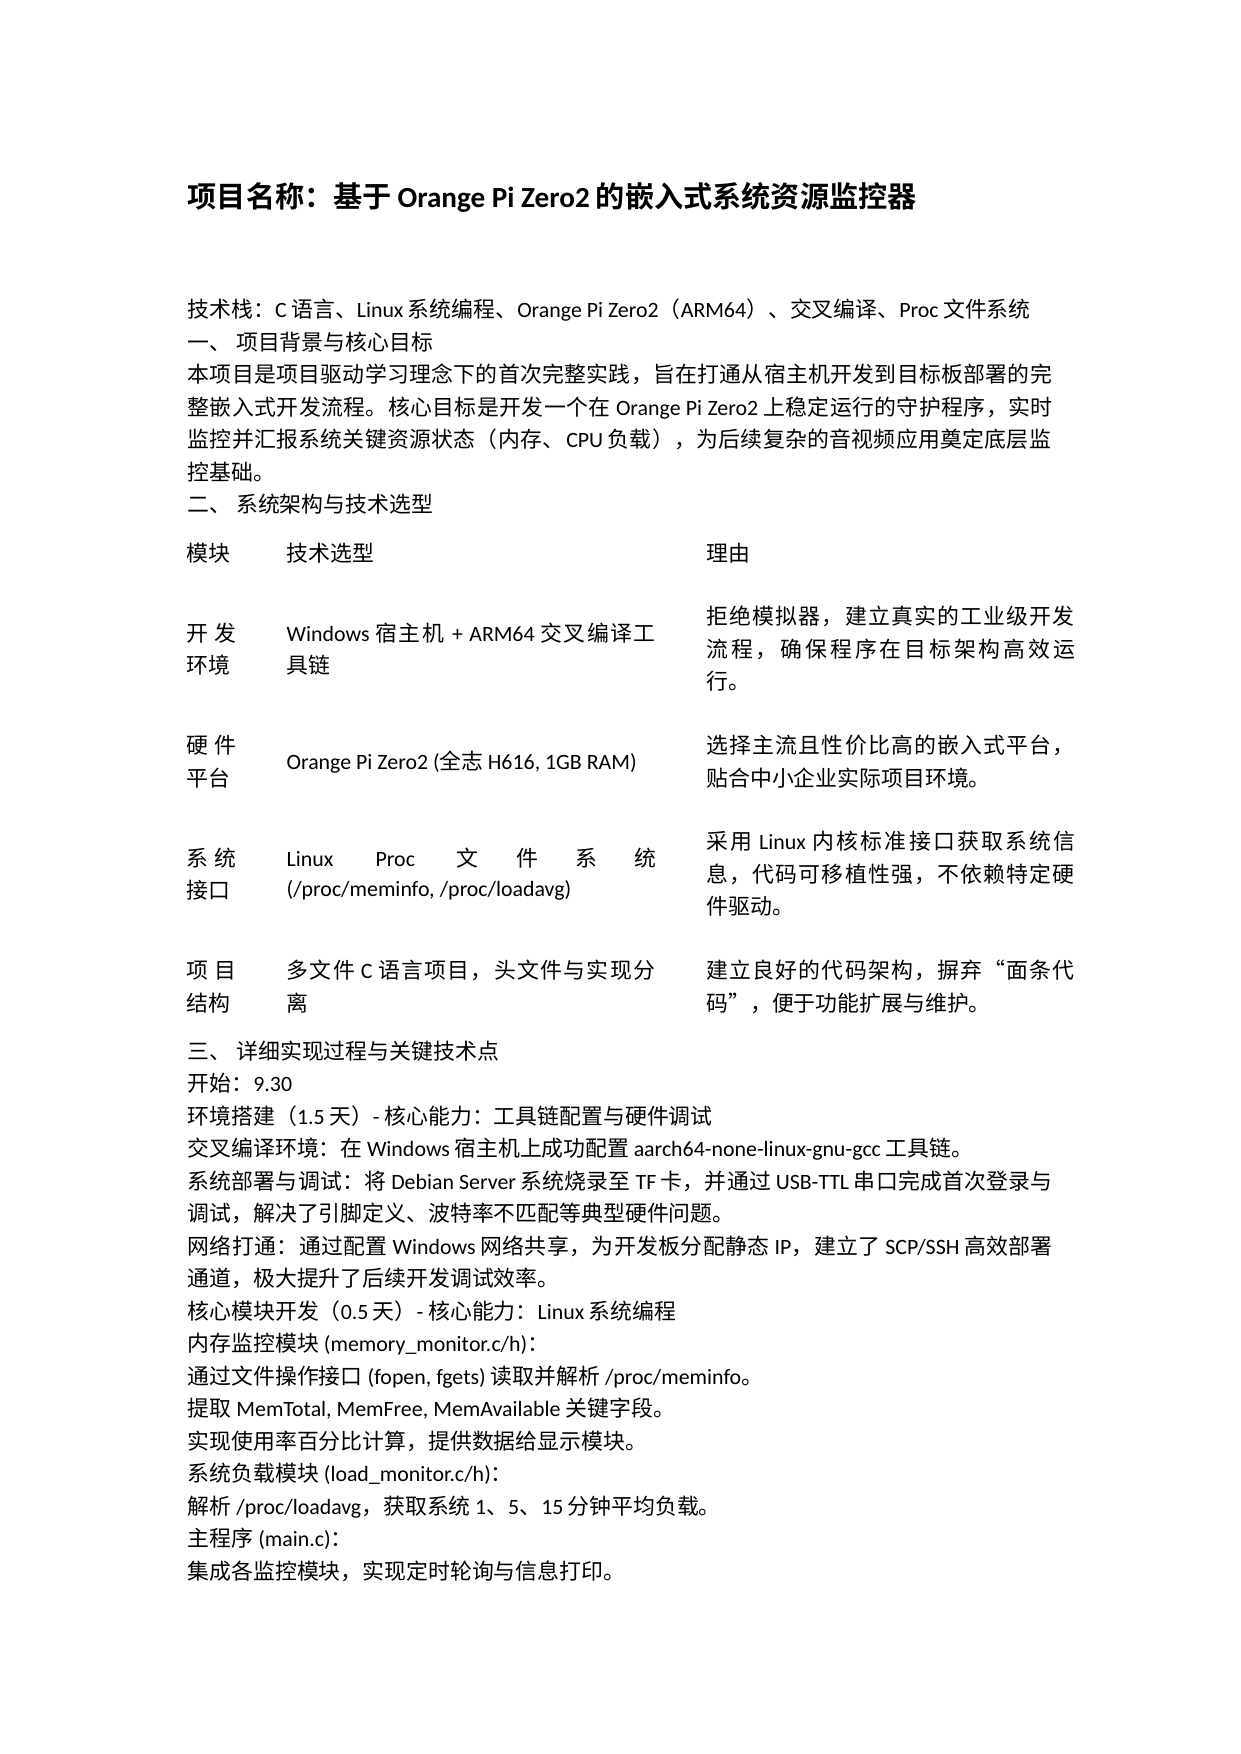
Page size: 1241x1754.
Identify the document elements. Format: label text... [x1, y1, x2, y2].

text 内存监控模块 (memory_monitor.c/h)： [187, 1326, 1053, 1358]
table_cell Windows宿主机 + ARM64交叉编译工具链 [261, 583, 681, 712]
list 开始：9.30 [187, 1066, 1053, 1098]
table_cell 采用Linux内核标准接口获取系统信息，代码可移植性强，不依赖特定硬件驱动。 [681, 808, 1076, 937]
table_cell 硬件平台 [186, 712, 261, 808]
text 系统负载模块 (load_monitor.c/h)： [187, 1456, 1053, 1488]
text 网络打通：通过配置Windows网络共享，为开发板分配静态IP，建立了SCP/SSH高效部署通道，极大提升了后续开发调试效率。 [187, 1228, 1053, 1293]
table_header 技术选型 [261, 520, 681, 583]
table_cell Linux Proc文件系统 (/proc/meminfo, /proc/loadavg) [261, 808, 681, 937]
text 二、 系统架构与技术选型 [187, 487, 1053, 519]
text 技术栈：C语言、Linux系统编程、Orange Pi Zero2（ARM64）、交叉编译、Proc文件系统 [187, 292, 1053, 324]
text 环境搭建（1.5天）- 核心能力：工具链配置与硬件调试 [187, 1098, 1053, 1131]
table_cell 系统接口 [186, 808, 261, 937]
table_cell 拒绝模拟器，建立真实的工业级开发流程，确保程序在目标架构高效运行。 [681, 583, 1076, 712]
table_cell 多文件C语言项目，头文件与实现分离 [261, 937, 681, 1033]
table_cell 项目结构 [186, 937, 261, 1033]
text 交叉编译环境：在Windows宿主机上成功配置aarch64-none-linux-gnu-gcc工具链。 [187, 1131, 1053, 1163]
text 集成各监控模块，实现定时轮询与信息打印。 [187, 1553, 1053, 1586]
table_header 理由 [681, 520, 1076, 583]
text 解析 /proc/loadavg，获取系统1、5、15分钟平均负载。 [187, 1488, 1053, 1521]
table_cell Orange Pi Zero2 (全志H616, 1GB RAM) [261, 712, 681, 808]
text 主程序 (main.c)： [187, 1521, 1053, 1553]
table_header 模块 [186, 520, 261, 583]
text 实现使用率百分比计算，提供数据给显示模块。 [187, 1423, 1053, 1456]
text 系统部署与调试：将Debian Server系统烧录至TF卡，并通过USB-TTL串口完成首次登录与调试，解决了引脚定义、波特率不匹配等典型硬件问题。 [187, 1163, 1053, 1228]
table_cell 建立良好的代码架构，摒弃“面条代码”，便于功能扩展与维护。 [681, 937, 1076, 1033]
text 本项目是项目驱动学习理念下的首次完整实践，旨在打通从宿主机开发到目标板部署的完整嵌入式开发流程。核心目标是开发一个在Orange Pi Zero2上稳定运行的守护程序，实时监控并汇报系统关键资源状态（内存、CPU负载），为后续复杂的音视频应用奠定底层监控基础。 [187, 357, 1053, 487]
text 项目名称：基于Orange Pi Zero2的嵌入式系统资源监控器 [187, 162, 1053, 227]
text 通过文件操作接口 (fopen, fgets) 读取并解析 /proc/meminfo。 [187, 1358, 1053, 1391]
table_cell 开发环境 [186, 583, 261, 712]
text 一、 项目背景与核心目标 [187, 324, 1053, 357]
text 提取 MemTotal, MemFree, MemAvailable 关键字段。 [187, 1391, 1053, 1423]
text 核心模块开发（0.5天）- 核心能力：Linux系统编程 [187, 1293, 1053, 1326]
list 详细实现过程与关键技术点 [187, 1033, 1053, 1066]
table_cell 选择主流且性价比高的嵌入式平台，贴合中小企业实际项目环境。 [681, 712, 1076, 808]
